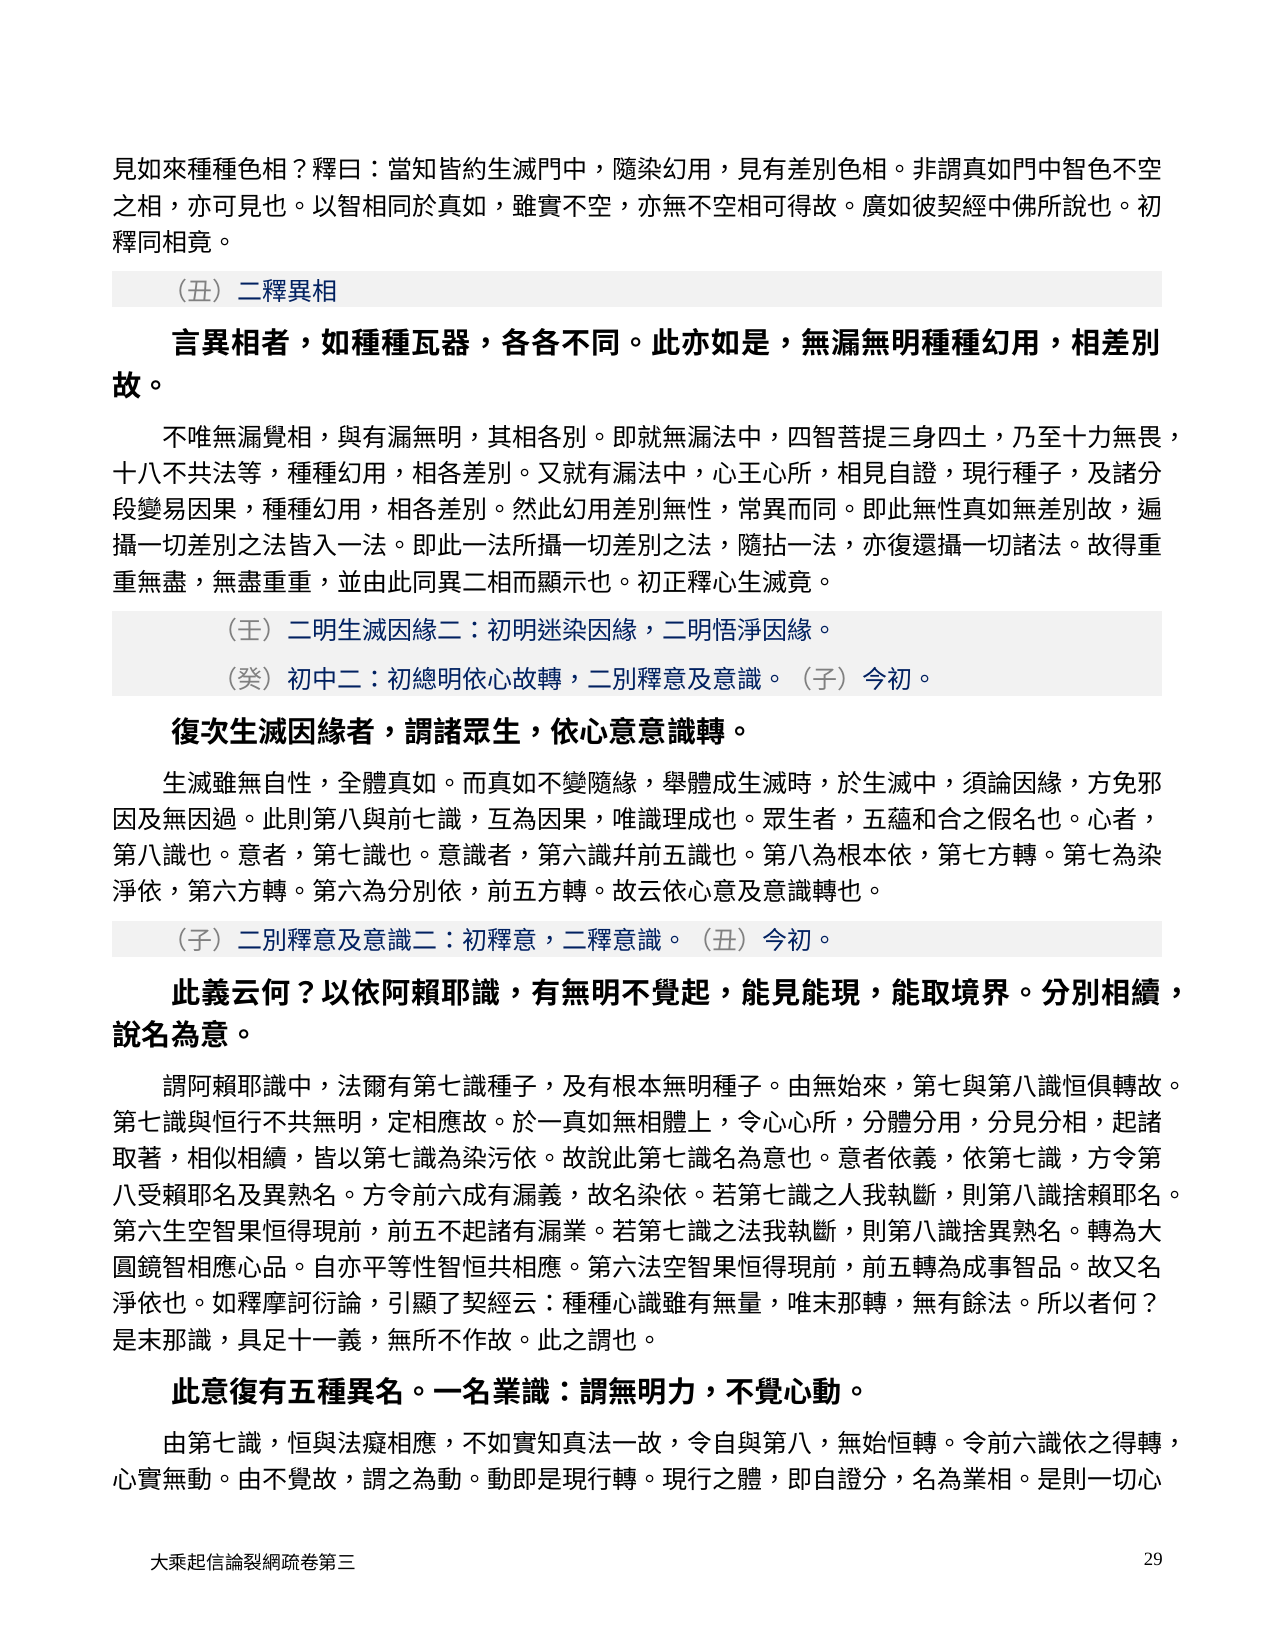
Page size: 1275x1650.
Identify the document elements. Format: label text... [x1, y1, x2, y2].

text （子）二別釋意及意識二：初釋意，二釋意識。（丑）今初。 [112, 921, 1162, 957]
text （丑）二釋異相 [112, 271, 1162, 307]
text 此義云何？以依阿賴耶識，有無明不覺起，能見能現，能取境界。分別相續，說名為意。 [112, 969, 1162, 1054]
text 謂阿賴耶識中，法爾有第七識種子，及有根本無明種子。由無始來，第七與第八識恒俱轉故。第七識與恒行不共無明，定相應故。於一真如無相體上，令心心所，分體分用，分見分相，起諸取著，相似相續，皆以第七識為染污依。故說此第七識名為意也。意者依義，依第七識，方令第八受賴耶名及異熟名。方令前六成有漏義，故名染依。若第七識之人我執斷，則第八識捨賴耶名。第六生空智果恒得現前，前五不起諸有漏業。若第七識之法我執斷，則第八識捨異熟名。轉為大圓鏡智相應心品。自亦平等性智恒共相應。第六法空智果恒得現前，前五轉為成事智品。故又名淨依也。如釋摩訶衍論，引顯了契經云：種種心識雖有無量，唯末那轉，無有餘法。所以者何？是末那識，具足十一義，無所不作故。此之謂也。 [112, 1066, 1162, 1356]
text 言異相者，如種種瓦器，各各不同。此亦如是，無漏無明種種幻用，相差別故。 [112, 320, 1162, 404]
text 生滅雖無自性，全體真如。而真如不變隨緣，舉體成生滅時，於生滅中，須論因緣，方免邪因及無因過。此則第八與前七識，互為因果，唯識理成也。眾生者，五蘊和合之假名也。心者，第八識也。意者，第七識也。意識者，第六識幷前五識也。第八為根本依，第七方轉。第七為染淨依，第六方轉。第六為分別依，前五方轉。故云依心意及意識轉也。 [112, 763, 1162, 908]
text （癸）初中二：初總明依心故轉，二別釋意及意識。（子）今初。 [112, 659, 1162, 696]
text 由第七識，恒與法癡相應，不如實知真法一故，令自與第八，無始恒轉。令前六識依之得轉，心實無動。由不覺故，謂之為動。動即是現行轉。現行之體，即自證分，名為業相。是則一切心王心所業相皆依第七無明而起，名為依他起性。故直名此第七為業識也。若觀動心即不生滅，即得入真如門。 [112, 1424, 1162, 1496]
text 此意復有五種異名。一名業識：謂無明力，不覺心動。 [112, 1369, 1162, 1411]
text （壬）二明生滅因緣二：初明迷染因緣，二明悟淨因緣。 [112, 611, 1162, 647]
text 復次生滅因緣者，謂諸眾生，依心意意識轉。 [112, 708, 1162, 751]
text 不唯無漏覺相，與有漏無明，其相各別。即就無漏法中，四智菩提三身四土，乃至十力無畏，十八不共法等，種種幻用，相各差別。又就有漏法中，心王心所，相見自證，現行種子，及諸分段變易因果，種種幻用，相各差別。然此幻用差別無性，常異而同。即此無性真如無差別故，遍攝一切差別之法皆入一法。即此一法所攝一切差別之法，隨拈一法，亦復還攝一切諸法。故得重重無盡，無盡重重，並由此同異二相而顯示也。初正釋心生滅竟。 [112, 417, 1162, 598]
